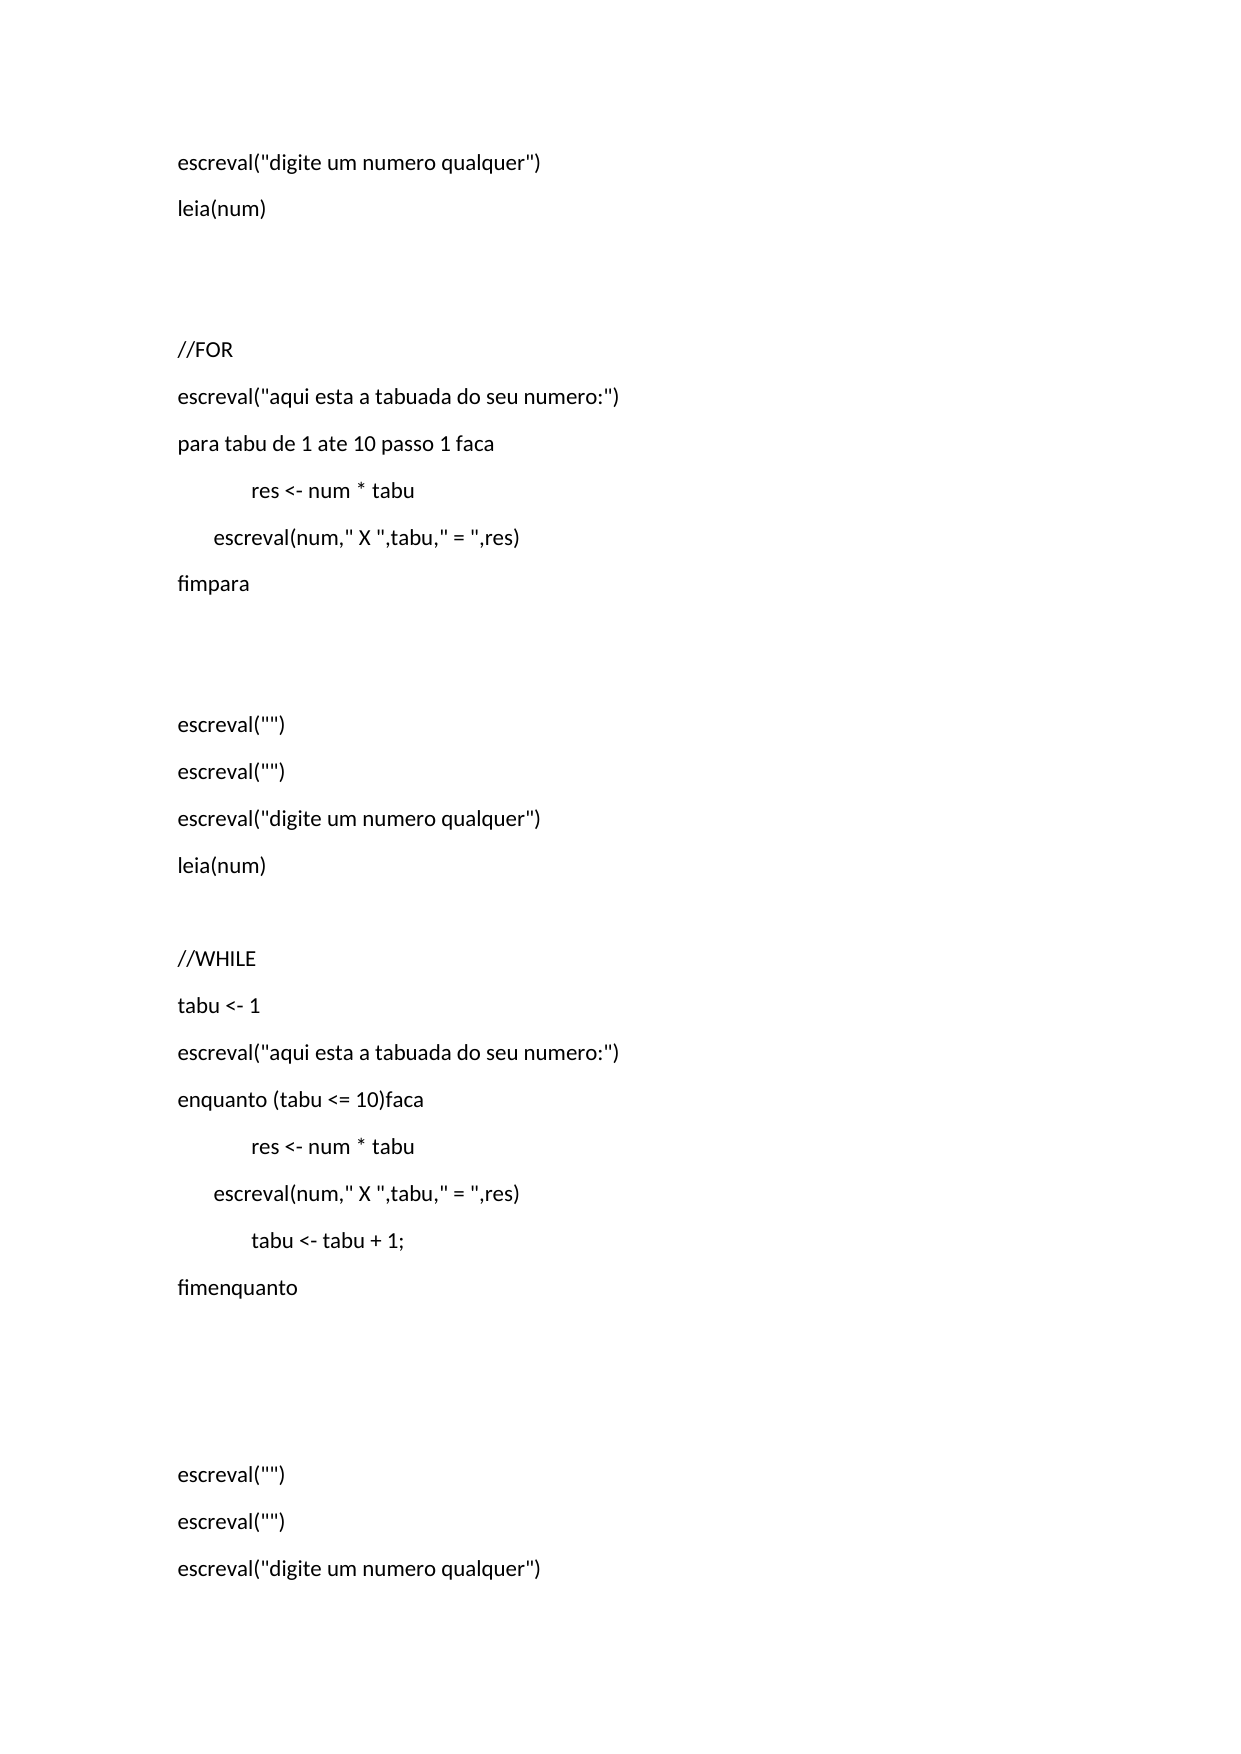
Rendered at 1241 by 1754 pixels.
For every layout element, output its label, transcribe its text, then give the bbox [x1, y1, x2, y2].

text escreval("digite um numero qualquer") [177, 1554, 1063, 1582]
text tabu <- 1 [177, 991, 1063, 1019]
text escreval("digite um numero qualquer") [177, 804, 1063, 832]
text escreval("") [177, 1460, 1063, 1488]
text escreval("") [177, 757, 1063, 785]
text escreval("") [177, 1507, 1063, 1535]
text enquanto (tabu <= 10)faca [177, 1085, 1063, 1113]
text escreval("") [177, 710, 1063, 738]
text escreval(num," X ",tabu," = ",res) [177, 1179, 1063, 1207]
text para tabu de 1 ate 10 passo 1 faca [177, 429, 1063, 457]
text escreval("digite um numero qualquer") [177, 148, 1063, 176]
text escreval("aqui esta a tabuada do seu numero:") [177, 382, 1063, 410]
text //WHILE [177, 944, 1063, 972]
text tabu <- tabu + 1; [177, 1226, 1063, 1254]
text res <- num * tabu [177, 476, 1063, 504]
text leia(num) [177, 851, 1063, 879]
text escreval(num," X ",tabu," = ",res) [177, 523, 1063, 551]
text escreval("aqui esta a tabuada do seu numero:") [177, 1038, 1063, 1066]
text fimpara [177, 569, 1063, 597]
text fimenquanto [177, 1273, 1063, 1301]
text //FOR [177, 335, 1063, 363]
text leia(num) [177, 194, 1063, 222]
text res <- num * tabu [177, 1132, 1063, 1160]
